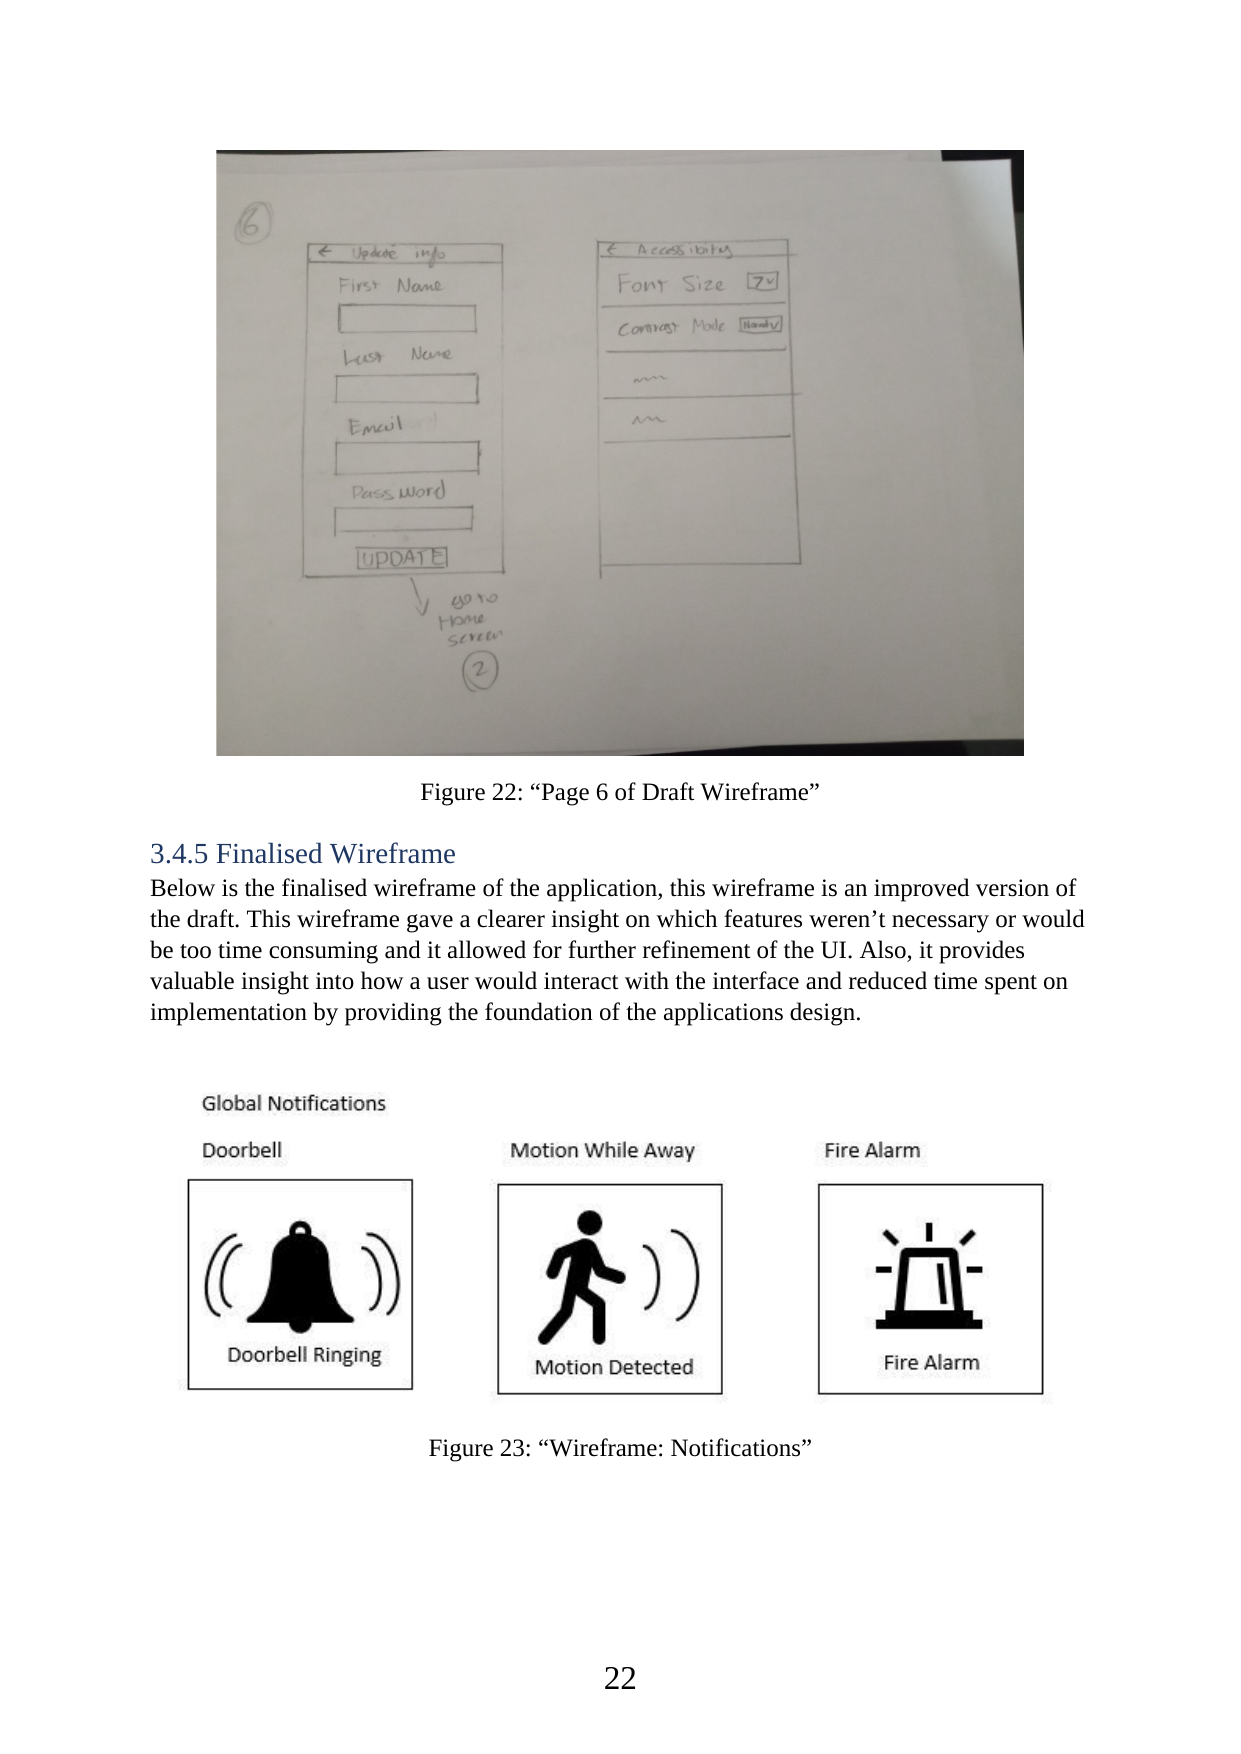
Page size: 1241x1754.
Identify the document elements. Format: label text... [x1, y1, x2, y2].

text Figure 22: “Page 6 of Draft Wireframe” [150, 777, 1090, 806]
picture [177, 1092, 1063, 1412]
text Below is the finalised wireframe of the application, this wireframe is an improved version of the draft. This wireframe gave a clearer insight on which features weren’t necessary or would be too time consuming and it allowed for further refinement of the UI. Also, it provides valuable insight into how a user would interact with the interface and reduced time spent on implementation by providing the foundation of the applications design. [150, 873, 1090, 1026]
picture [216, 150, 1024, 756]
text Figure 23: “Wireframe: Notifications” [150, 1433, 1090, 1462]
subtitle 3.4.5 Finalised Wireframe [150, 837, 1090, 870]
